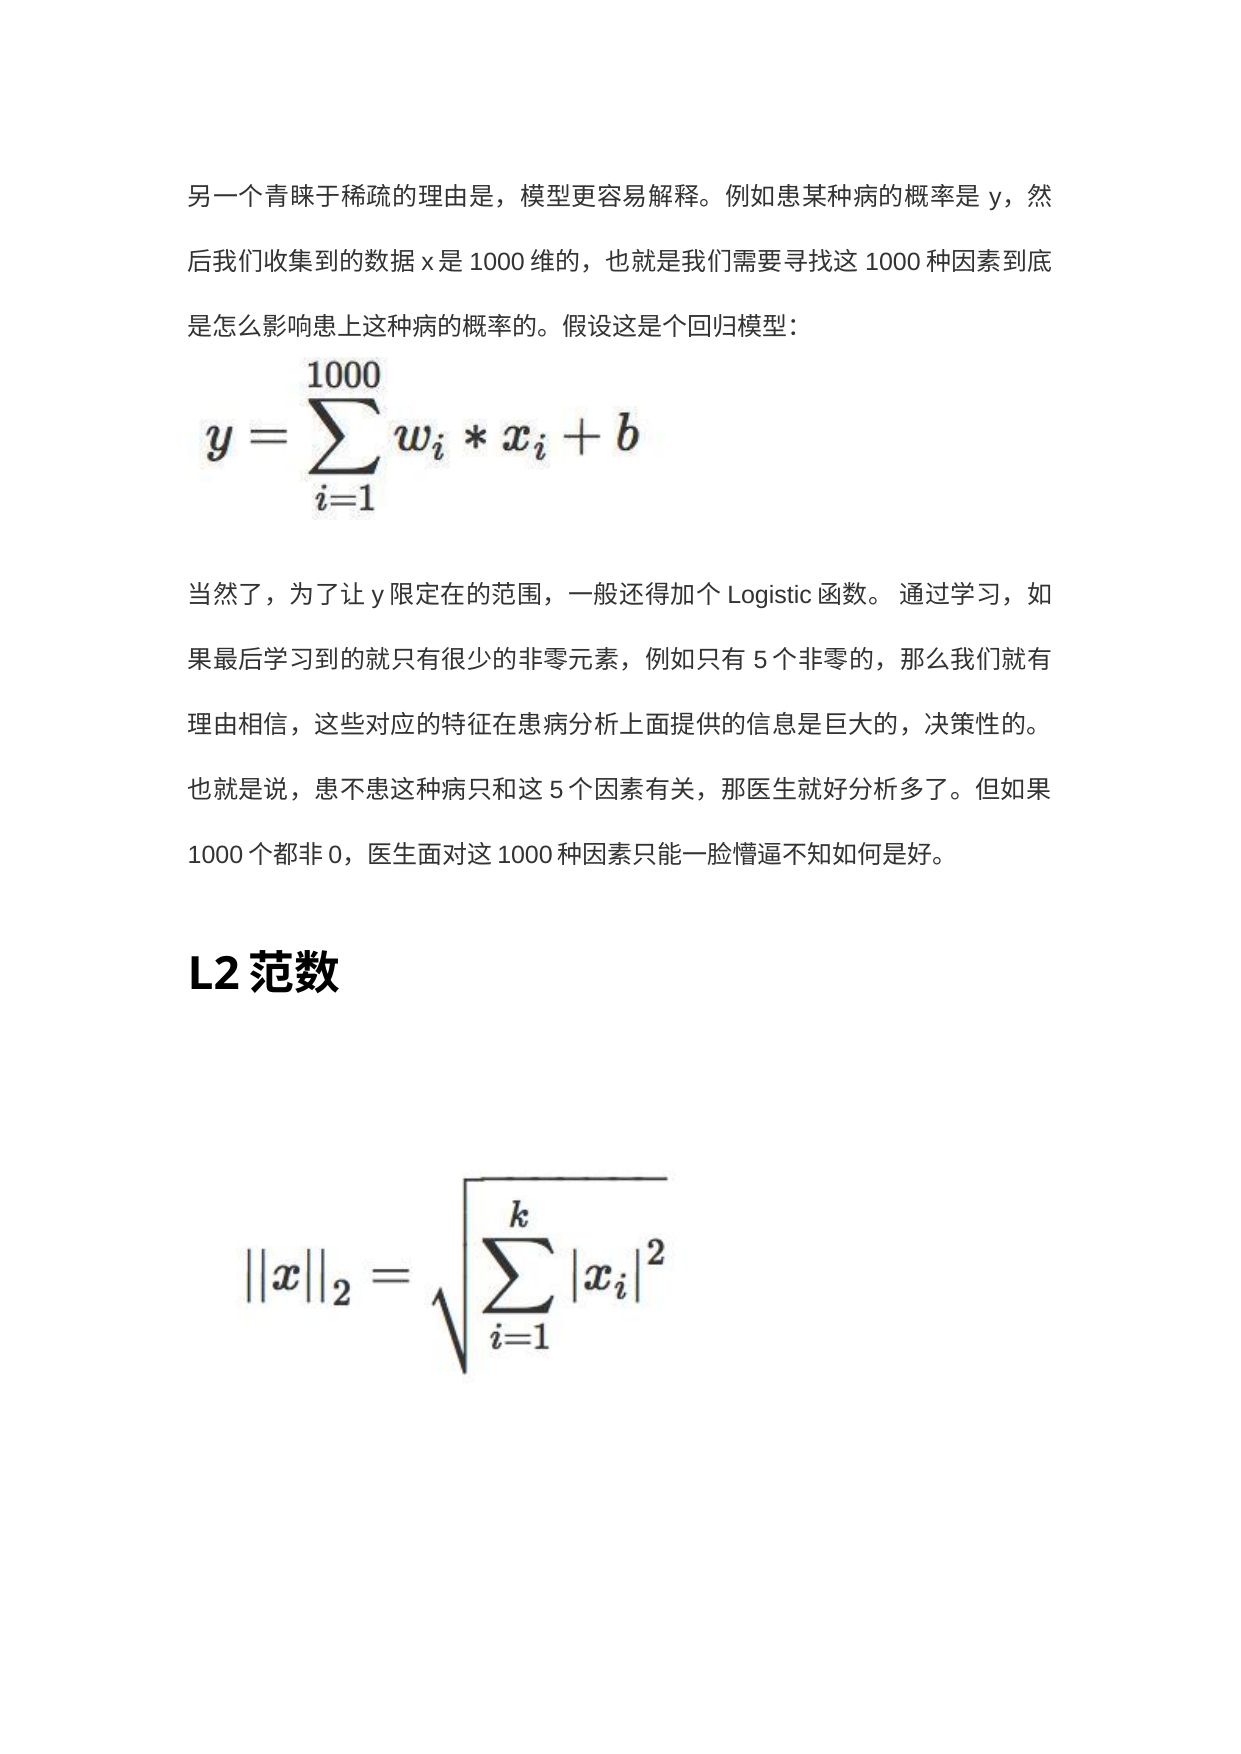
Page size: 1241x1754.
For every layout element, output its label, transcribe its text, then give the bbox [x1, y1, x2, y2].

picture [187, 1146, 754, 1418]
text 另一个青睐于稀疏的理由是，模型更容易解释。例如患某种病的概率是y，然后我们收集到的数据x是1000维的，也就是我们需要寻找这1000种因素到底是怎么影响患上这种病的概率的。假设这是个回归模型： [187, 162, 1053, 357]
picture [187, 357, 684, 520]
text 当然了，为了让y限定在的范围，一般还得加个Logistic函数。 通过学习，如果最后学习到的就只有很少的非零元素，例如只有5个非零的，那么我们就有理由相信，这些对应的特征在患病分析上面提供的信息是巨大的，决策性的。也就是说，患不患这种病只和这5个因素有关，那医生就好分析多了。但如果1000个都非0，医生面对这1000种因素只能一脸懵逼不知如何是好。 [187, 560, 1053, 885]
subtitle L2范数 [187, 921, 1053, 1018]
